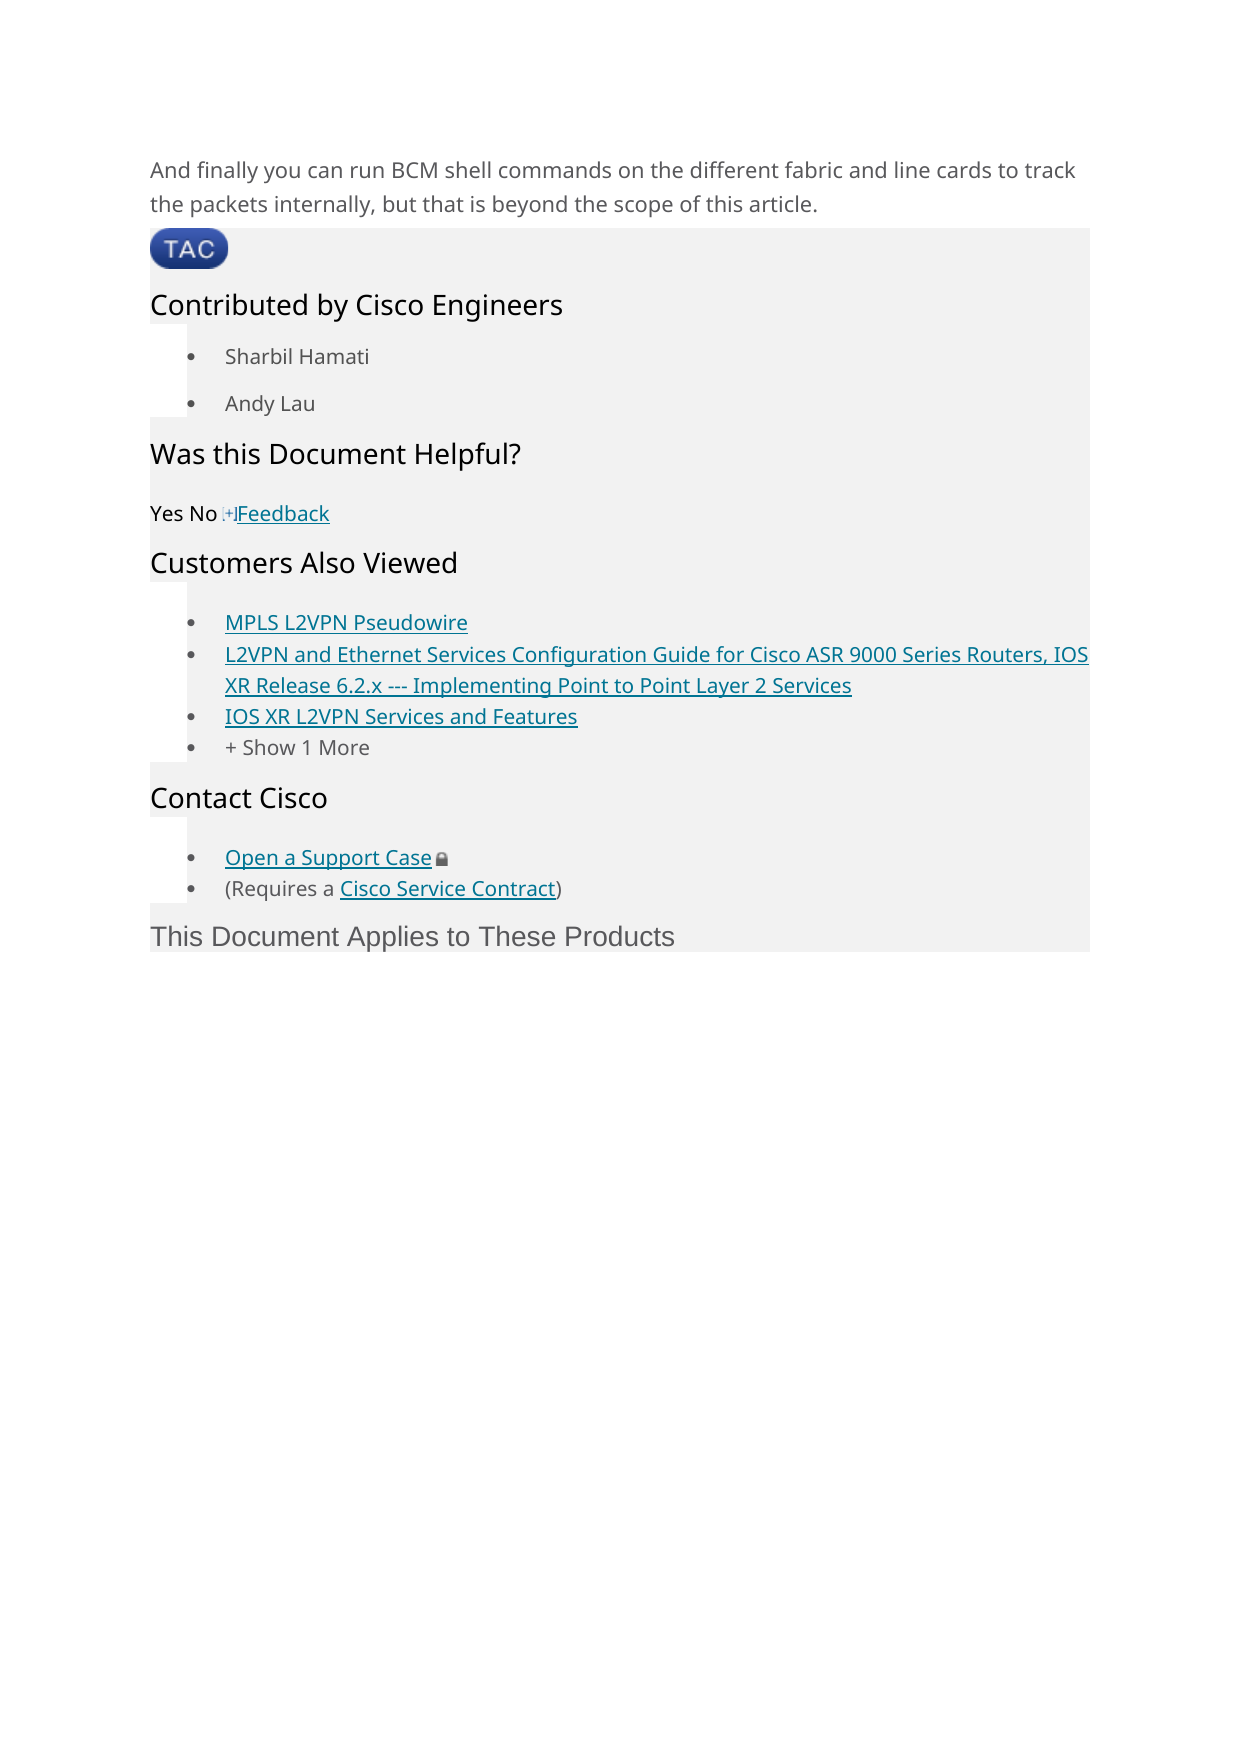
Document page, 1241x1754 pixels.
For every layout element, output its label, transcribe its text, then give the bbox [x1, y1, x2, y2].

list L2VPN and Ethernet Services Configuration Guide for Cisco ASR 9000 Series Routers, IOS XR Release 6.2.x --- Implementing Point to Point Layer 2 Services [187, 637, 1090, 699]
text This Document Applies to These Products [150, 919, 1090, 952]
list MPLS L2VPN Pseudowire [187, 606, 1090, 637]
list Andy Lau [187, 386, 1090, 417]
text Contact Cisco [150, 778, 1090, 817]
text Contributed by Cisco Engineers [150, 285, 1090, 324]
list + Show 1 More [187, 731, 1090, 762]
list Sharbil Hamati [187, 339, 1090, 371]
picture [150, 228, 229, 269]
picture [431, 849, 448, 866]
text Customers Also Viewed [150, 544, 1090, 582]
text Was this Document Helpful? [150, 434, 1090, 472]
picture [222, 507, 237, 521]
list (Requires a Cisco Service Contract) [187, 872, 1090, 903]
text And finally you can run BCM shell commands on the different fabric and line cards to track the packets internally, but that is beyond the scope of this article. [150, 150, 1090, 219]
list Open a Support Case [187, 840, 1090, 872]
list IOS XR L2VPN Services and Features [187, 699, 1090, 731]
text Yes No Feedback [150, 496, 1090, 527]
